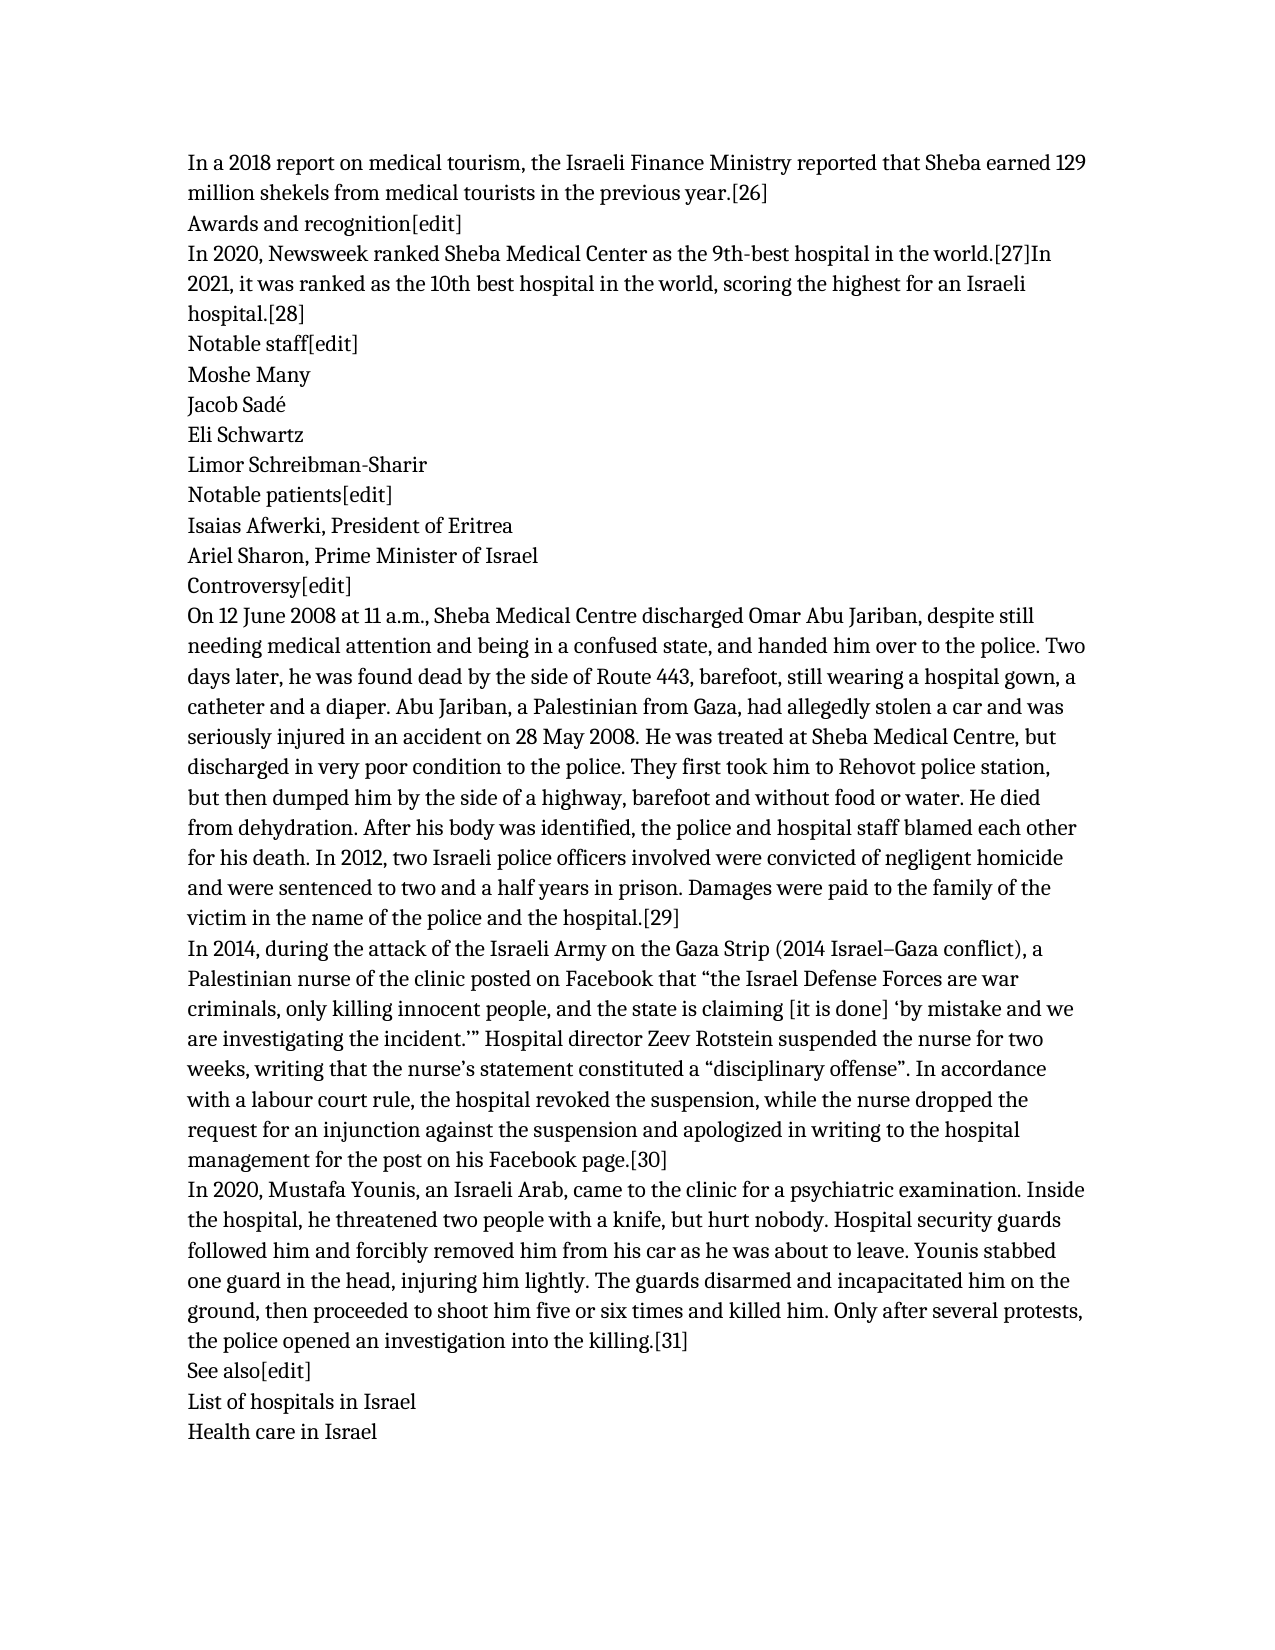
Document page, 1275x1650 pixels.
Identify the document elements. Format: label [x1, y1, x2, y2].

text [187, 150, 1087, 1445]
